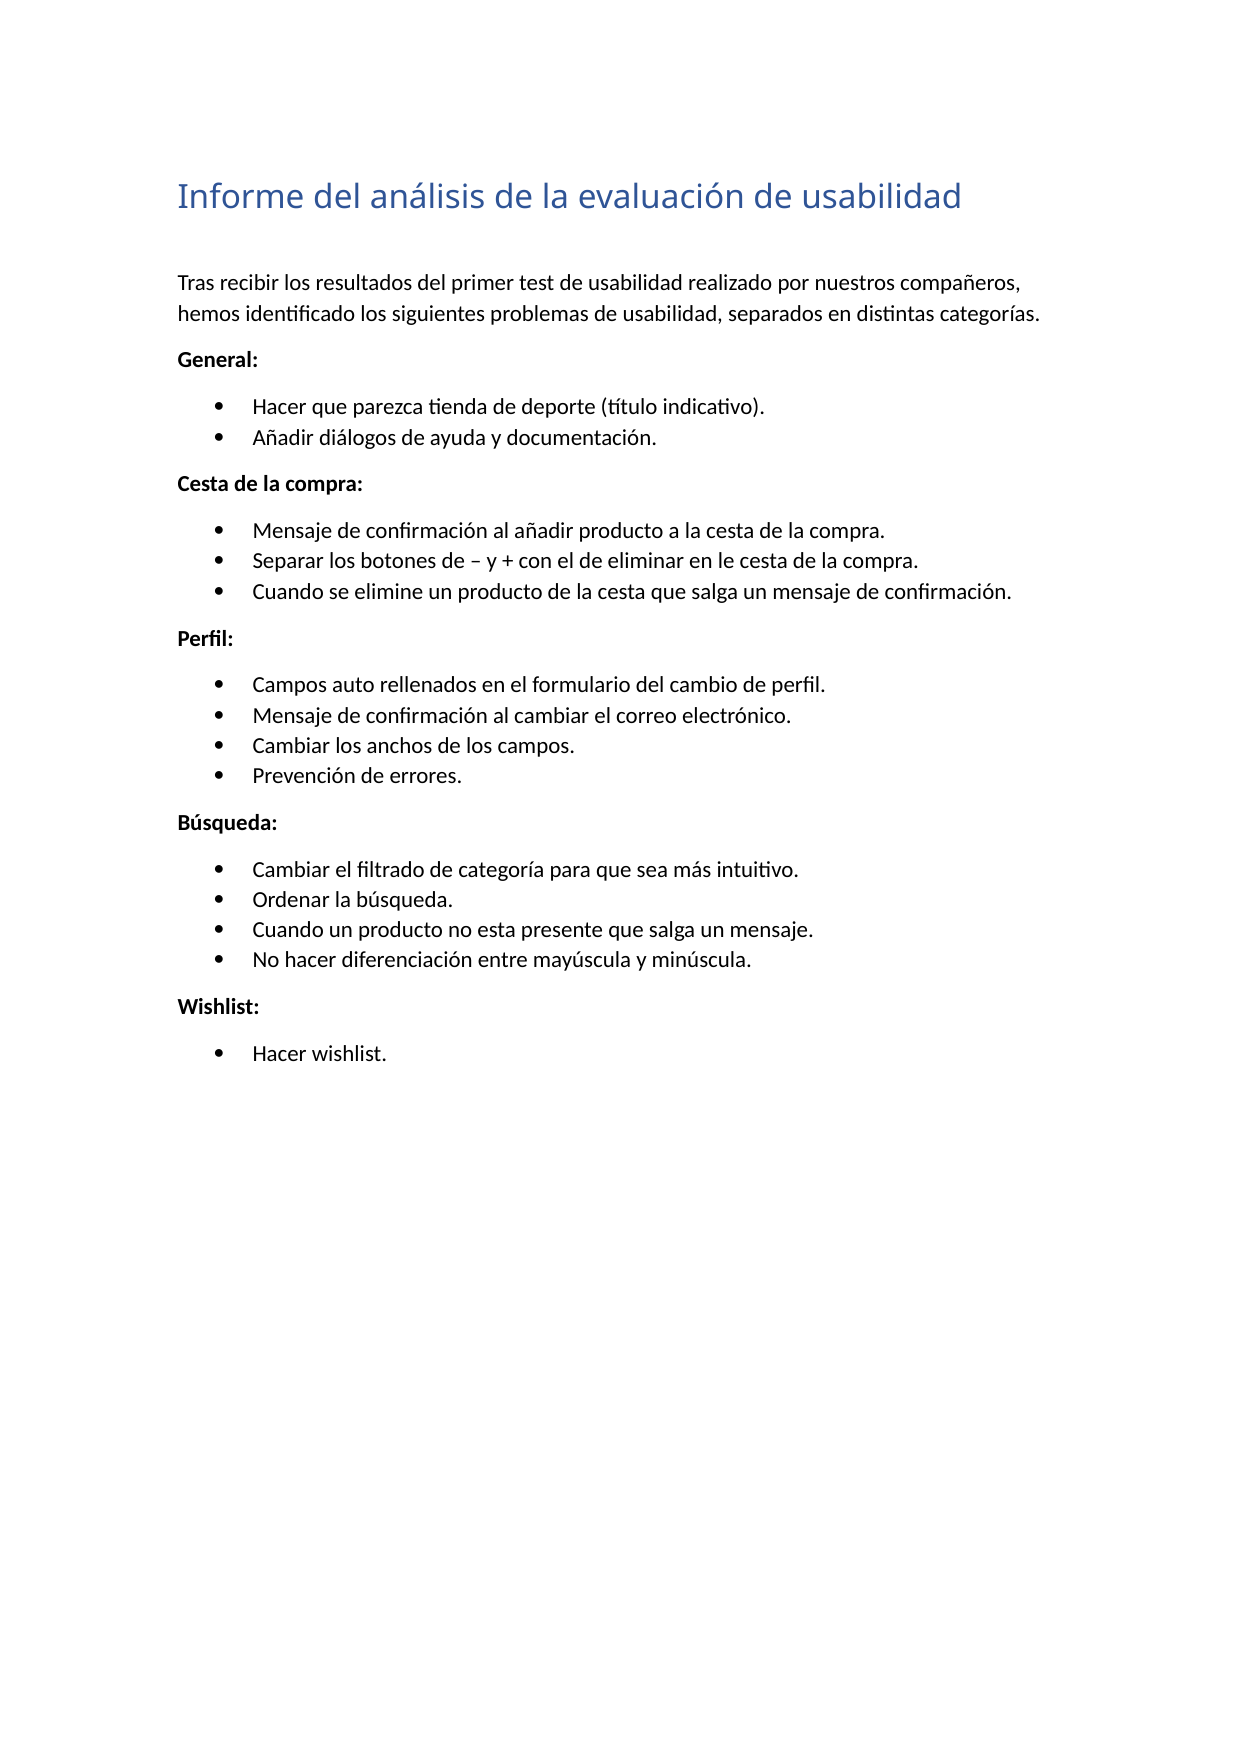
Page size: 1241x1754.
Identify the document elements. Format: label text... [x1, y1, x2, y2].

text Tras recibir los resultados del primer test de usabilidad realizado por nuestros compañeros, hemos identificado los siguientes problemas de usabilidad, separados en distintas categorías. [177, 268, 1063, 327]
list Cuando se elimine un producto de la cesta que salga un mensaje de confirmación. [215, 577, 1063, 605]
subtitle Informe del análisis de la evaluación de usabilidad [177, 173, 1063, 218]
list Cambiar el filtrado de categoría para que sea más intuitivo. [215, 855, 1063, 883]
text Perfil: [177, 624, 1063, 652]
list Mensaje de confirmación al cambiar el correo electrónico. [215, 701, 1063, 729]
list Hacer que parezca tienda de deporte (título indicativo). [215, 392, 1063, 420]
list Cambiar los anchos de los campos. [215, 731, 1063, 759]
list No hacer diferenciación entre mayúscula y minúscula. [215, 946, 1063, 973]
list Mensaje de confirmación al añadir producto a la cesta de la compra. [215, 516, 1063, 544]
text Wishlist: [177, 992, 1063, 1020]
list Ordenar la búsqueda. [215, 885, 1063, 913]
list Añadir diálogos de ayuda y documentación. [215, 423, 1063, 451]
list Prevención de errores. [215, 761, 1063, 789]
text Búsqueda: [177, 808, 1063, 836]
list Hacer wishlist. [215, 1039, 1063, 1067]
list Cuando un producto no esta presente que salga un mensaje. [215, 915, 1063, 943]
list Campos auto rellenados en el formulario del cambio de perfil. [215, 671, 1063, 698]
text Cesta de la compra: [177, 469, 1063, 497]
text General: [177, 346, 1063, 373]
list Separar los botones de – y + con el de eliminar en le cesta de la compra. [215, 547, 1063, 574]
